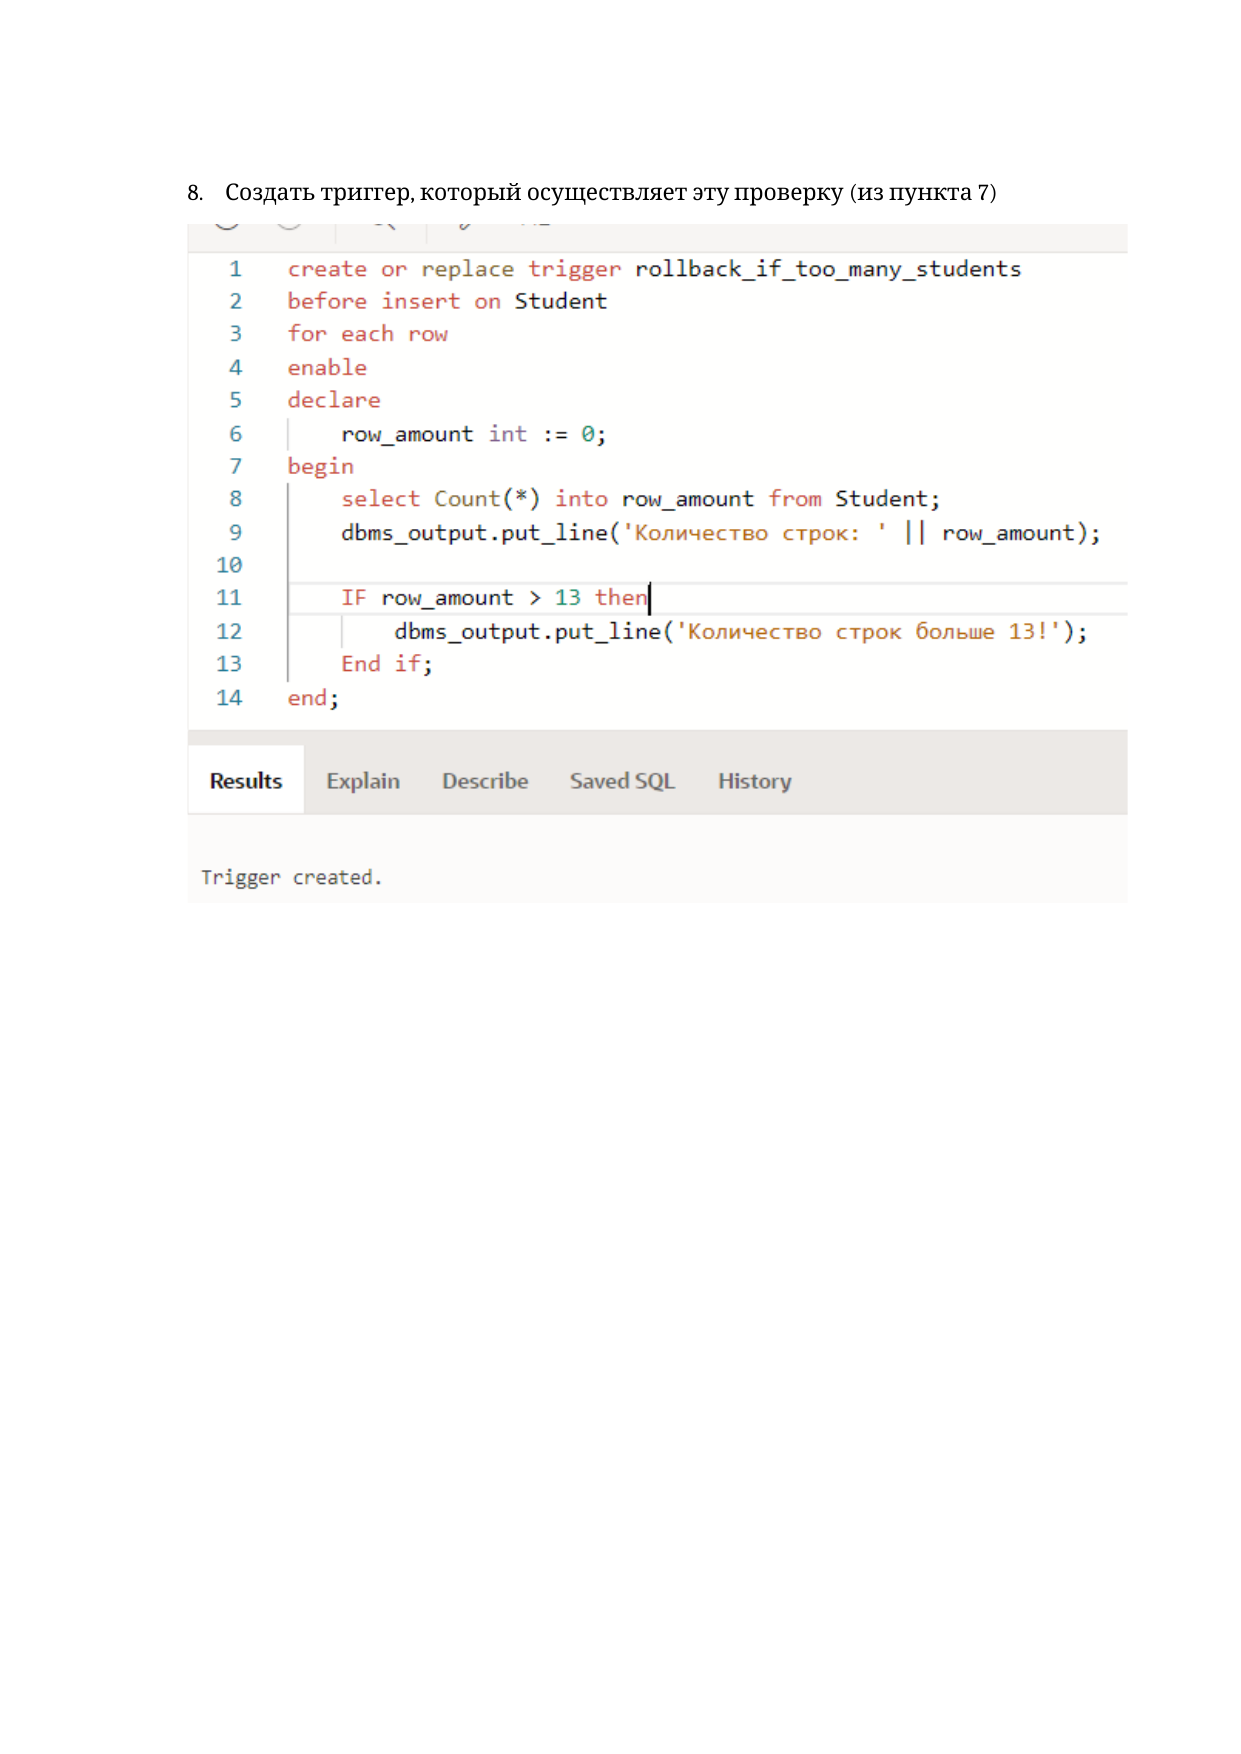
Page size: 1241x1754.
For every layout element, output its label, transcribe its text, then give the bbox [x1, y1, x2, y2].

picture [187, 224, 1128, 903]
list Создать триггер, который осуществляет эту проверку (из пункта 7) [187, 180, 1090, 207]
